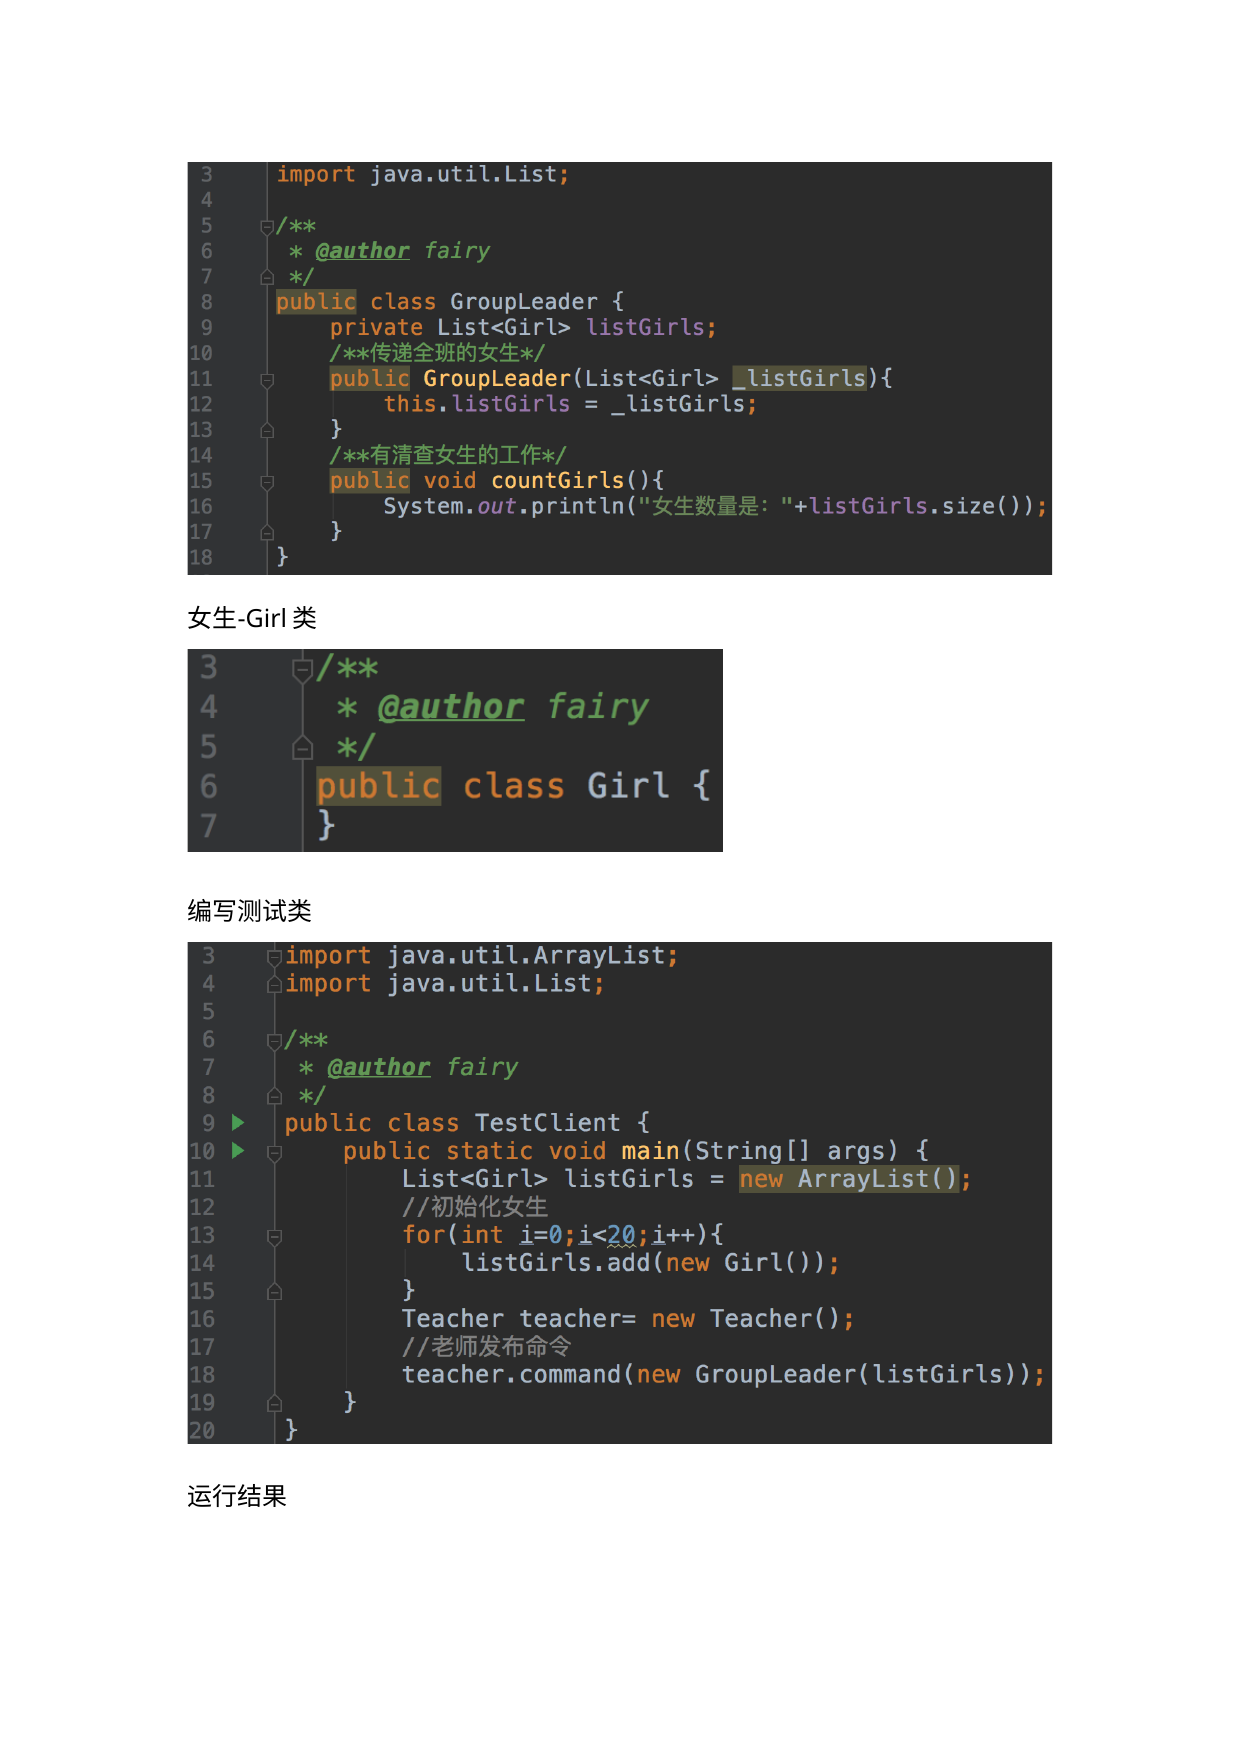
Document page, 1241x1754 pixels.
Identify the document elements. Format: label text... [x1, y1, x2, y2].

picture [187, 649, 723, 852]
text 运行结果 [187, 1462, 1053, 1527]
picture [187, 162, 1053, 575]
text 编写测试类 [187, 877, 1053, 942]
text 女生-Girl类 [187, 584, 1053, 649]
picture [187, 942, 1053, 1444]
